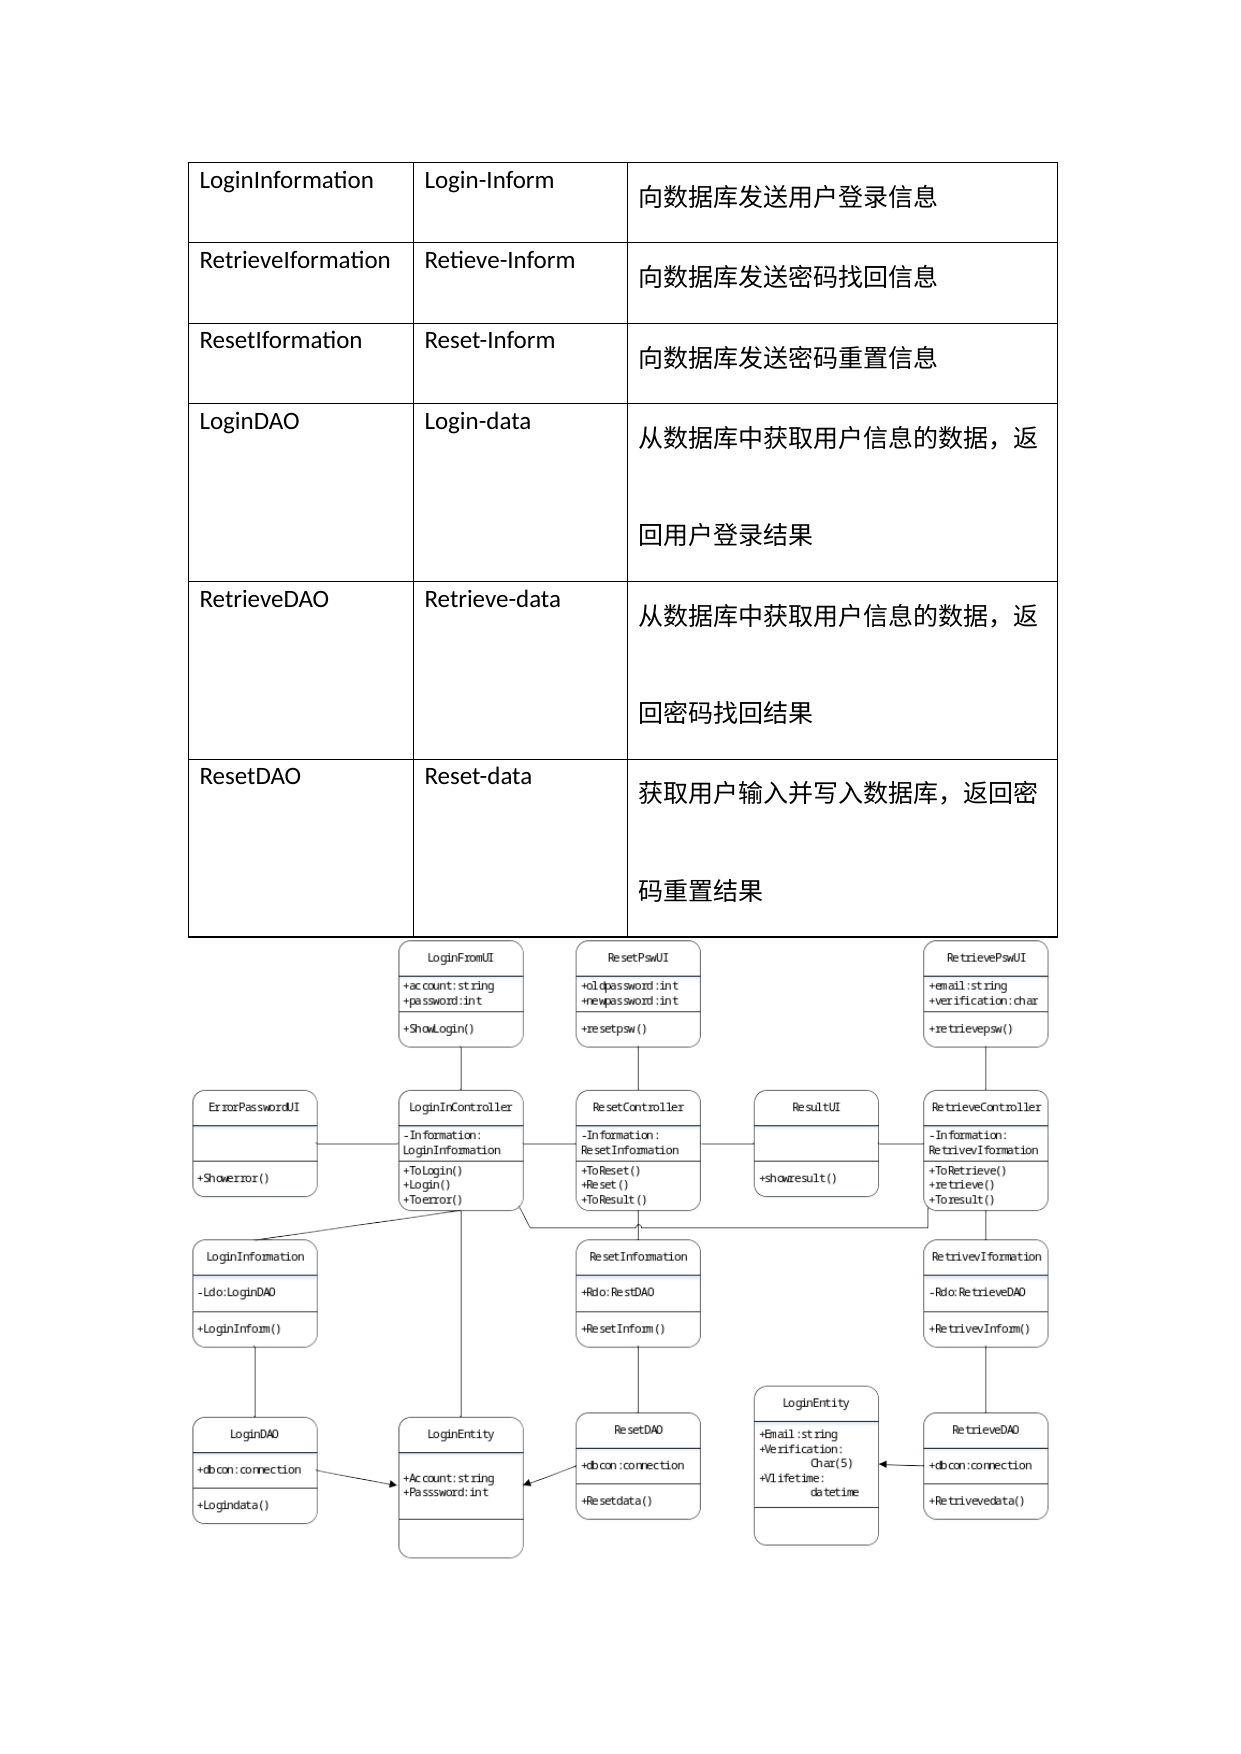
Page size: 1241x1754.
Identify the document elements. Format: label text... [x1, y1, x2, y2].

table_cell 从数据库中获取用户信息的数据，返回用户登录结果 [628, 404, 1057, 581]
table_cell 向数据库发送密码找回信息 [628, 243, 1057, 323]
table_cell ResetDAO [189, 760, 413, 936]
table_cell Login-Inform [414, 163, 627, 242]
table_cell LoginDAO [189, 404, 413, 581]
table_cell RetrieveIformation [189, 243, 413, 323]
table_cell Reset-data [414, 760, 627, 936]
table_cell 从数据库中获取用户信息的数据，返回密码找回结果 [628, 582, 1057, 758]
table_cell Login-data [414, 404, 627, 581]
table_cell LoginInformation [189, 163, 413, 242]
table_cell ResetIformation [189, 324, 413, 403]
table_cell Reset-Inform [414, 324, 627, 403]
table_cell Retrieve-data [414, 582, 627, 758]
table_cell 向数据库发送用户登录信息 [628, 163, 1057, 242]
table_cell 获取用户输入并写入数据库，返回密码重置结果 [628, 760, 1057, 936]
table_cell RetrieveDAO [189, 582, 413, 758]
table_cell Retieve-Inform [414, 243, 627, 323]
table_cell 向数据库发送密码重置信息 [628, 324, 1057, 403]
